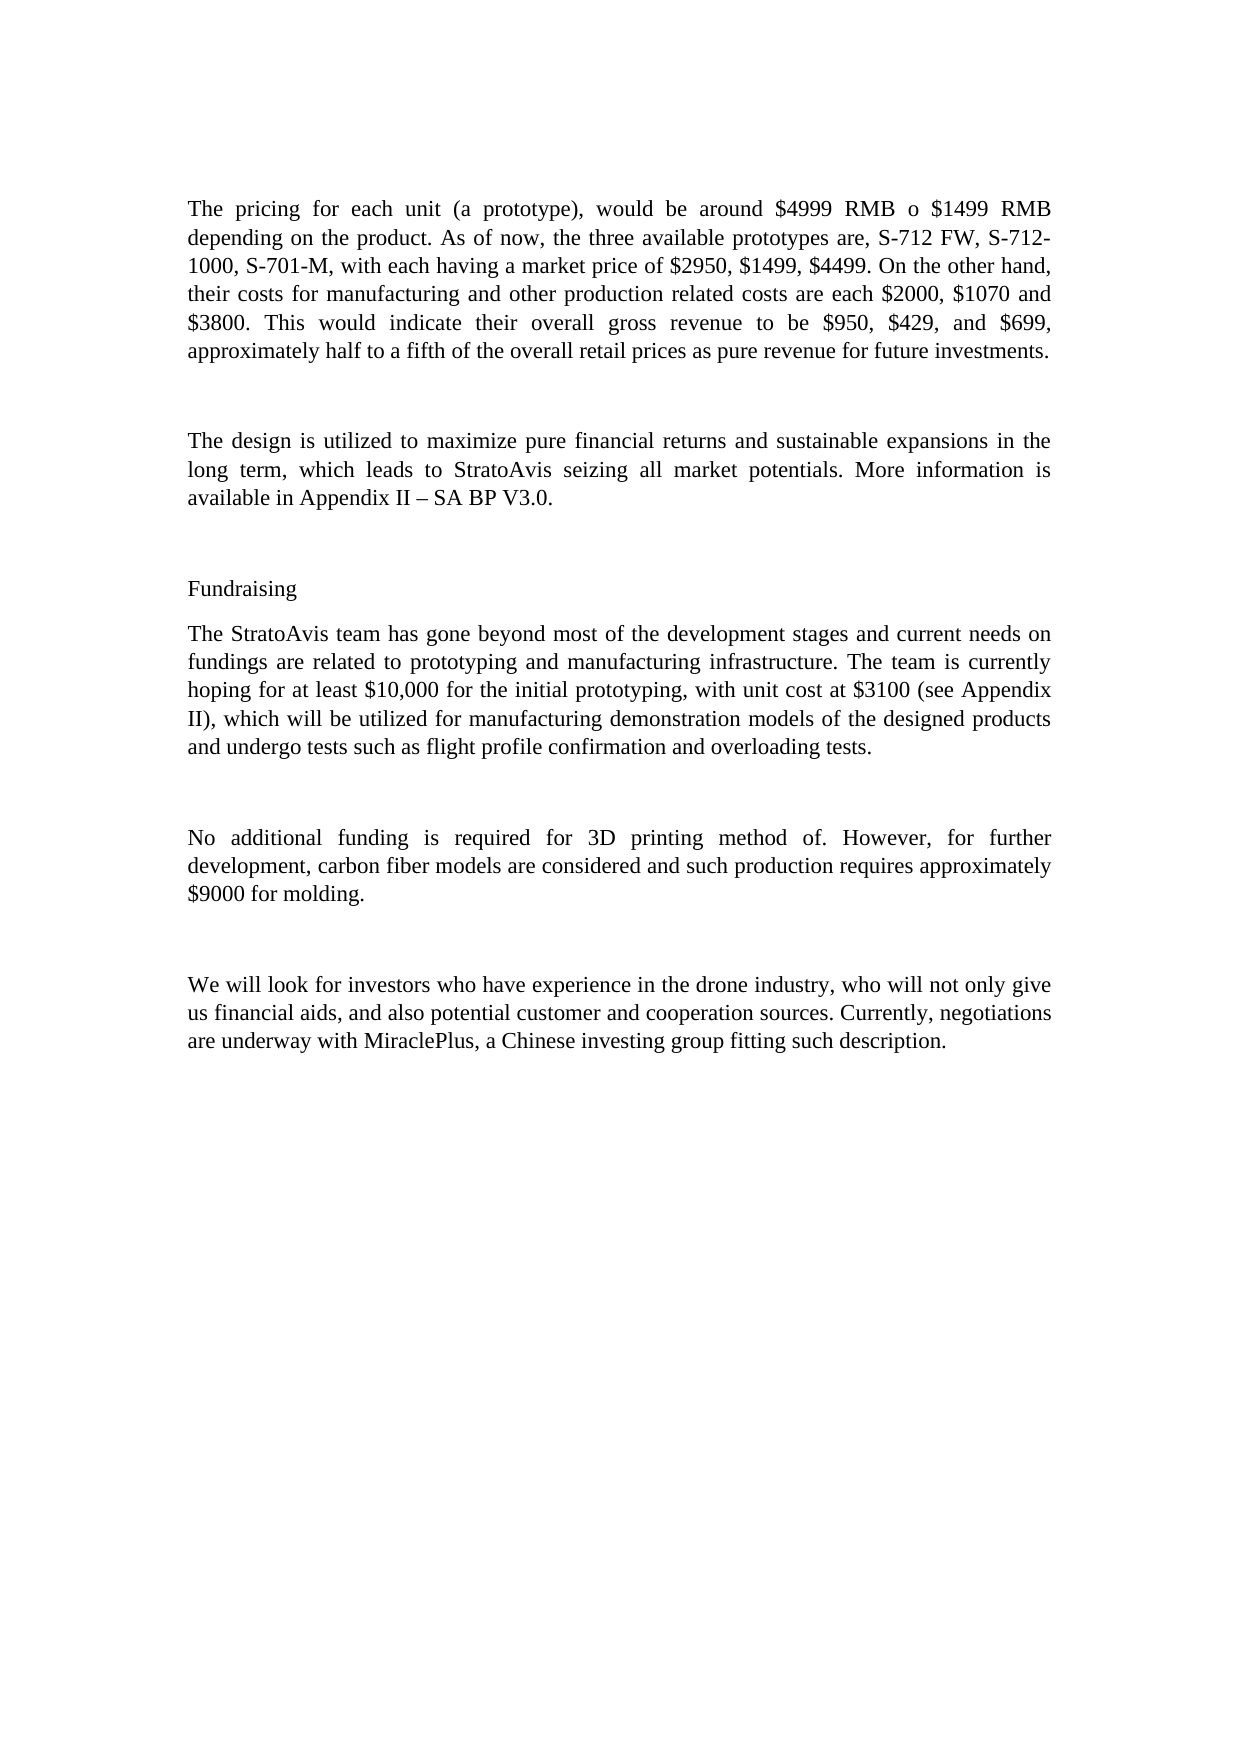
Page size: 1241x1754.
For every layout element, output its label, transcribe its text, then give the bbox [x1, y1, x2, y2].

text We will look for investors who have experience in the drone industry, who will not only give us financial aids, and also potential customer and cooperation sources. Currently, negotiations are underway with MiraclePlus, a Chinese investing group fitting such description. [187, 971, 1053, 1054]
text The design is utilized to maximize pure financial returns and sustainable expansions in the long term, which leads to StratoAvis seizing all market potentials. More information is available in Appendix II – SA BP V3.0. [187, 427, 1053, 511]
text The pricing for each unit (a prototype), would be around $4999 RMB o $1499 RMB depending on the product. As of now, the three available prototypes are, S-712 FW, S-712-1000, S-701-M, with each having a market price of $2950, $1499, $4499. On the other hand, their costs for manufacturing and other production related costs are each $2000, $1070 and $3800. This would indicate their overall gross revenue to be $950, $429, and $699, approximately half to a fifth of the overall retail prices as pure revenue for future investments. [187, 195, 1053, 364]
text Fundraising [187, 574, 1053, 601]
text The StratoAvis team has gone beyond most of the development stages and current needs on fundings are related to prototyping and manufacturing infrastructure. The team is currently hoping for at least $10,000 for the initial prototyping, with unit cost at $3100 (see Appendix II), which will be utilized for manufacturing demonstration models of the designed products and undergo tests such as flight profile confirmation and overloading tests. [187, 620, 1053, 760]
text No additional funding is required for 3D printing method of. However, for further development, carbon fiber models are considered and such production requires approximately $9000 for molding. [187, 824, 1053, 907]
